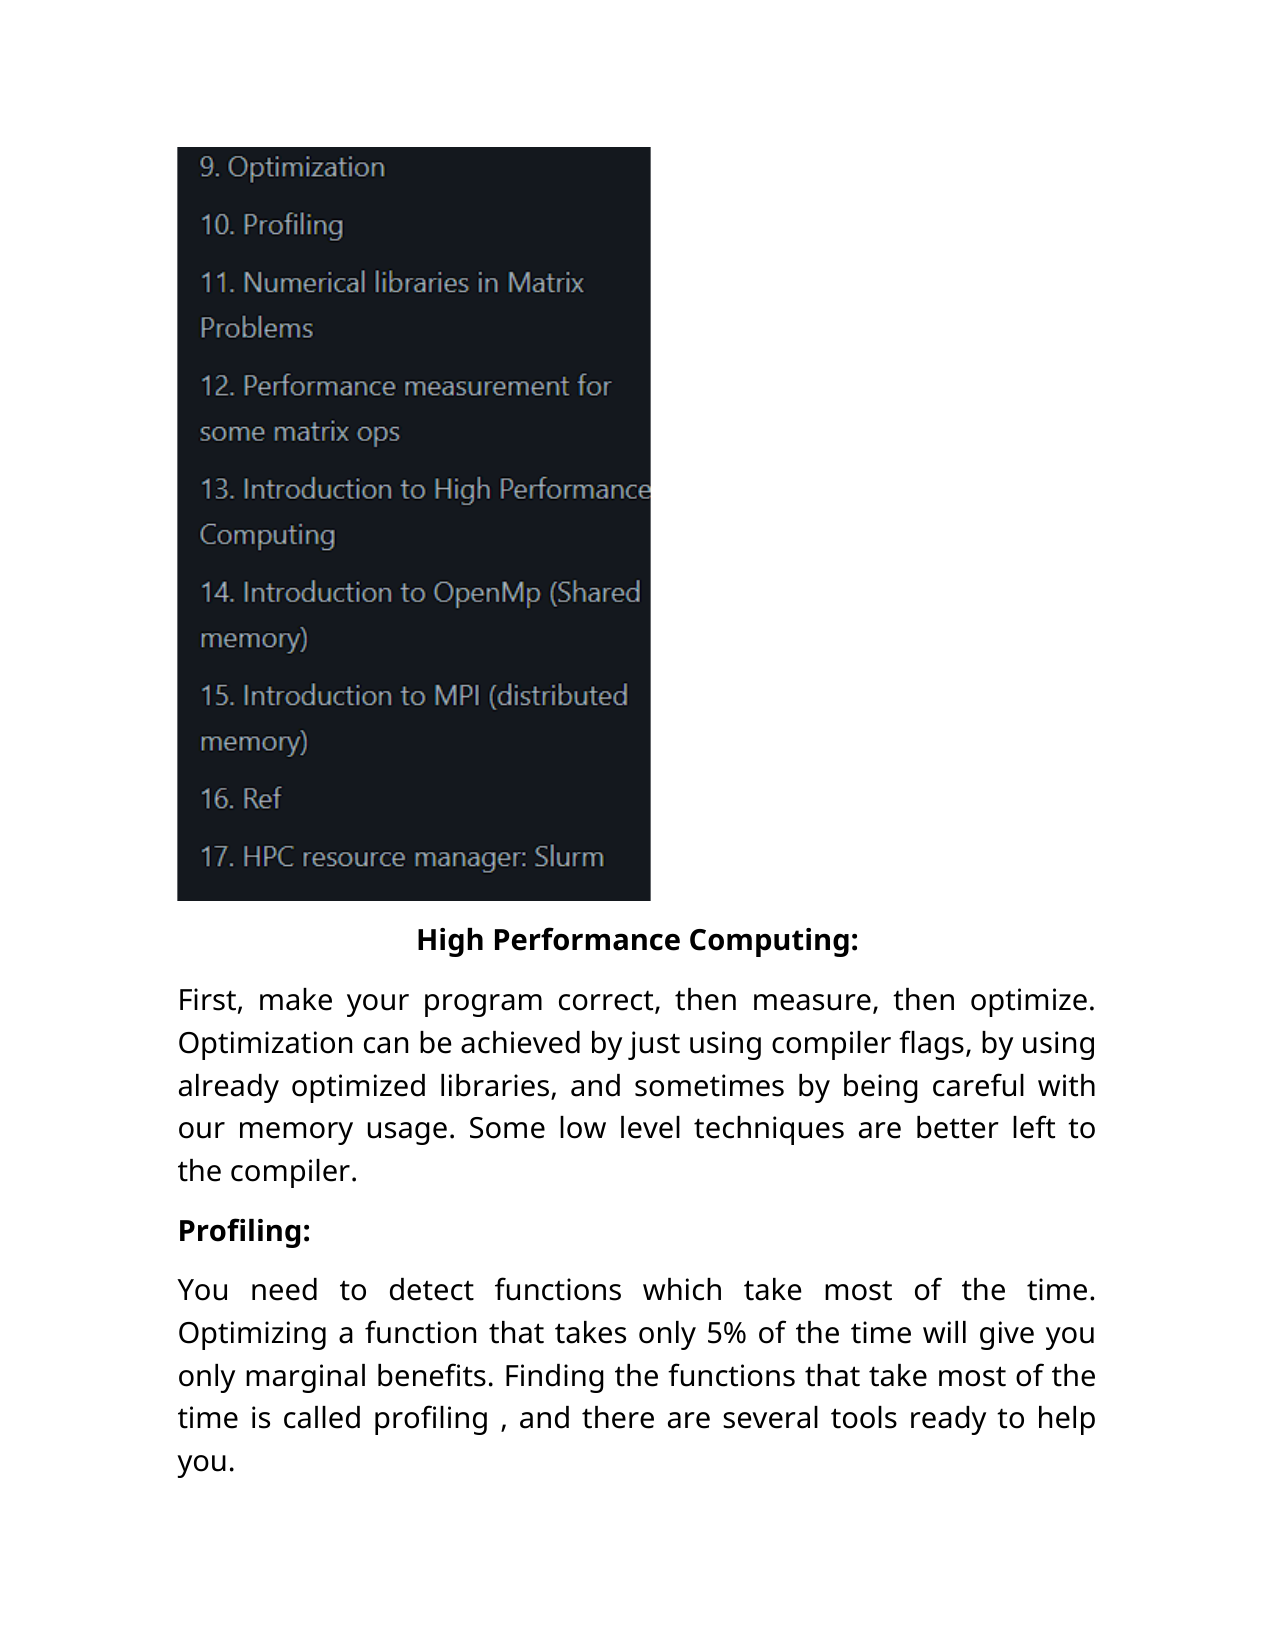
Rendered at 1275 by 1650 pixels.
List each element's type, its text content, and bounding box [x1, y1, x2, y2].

text High Performance Computing: [177, 920, 1098, 959]
text First, make your program correct, then measure, then optimize. Optimization can be achieved by just using compiler flags, by using already optimized libraries, and sometimes by being careful with our memory usage. Some low level techniques are better left to the compiler. [177, 979, 1098, 1190]
text You need to detect functions which take most of the time. Optimizing a function that takes only 5% of the time will give you only marginal benefits. Finding the functions that take most of the time is called profiling , and there are several tools ready to help you. [177, 1269, 1098, 1480]
picture [177, 147, 651, 901]
text Profiling: [177, 1210, 1098, 1249]
